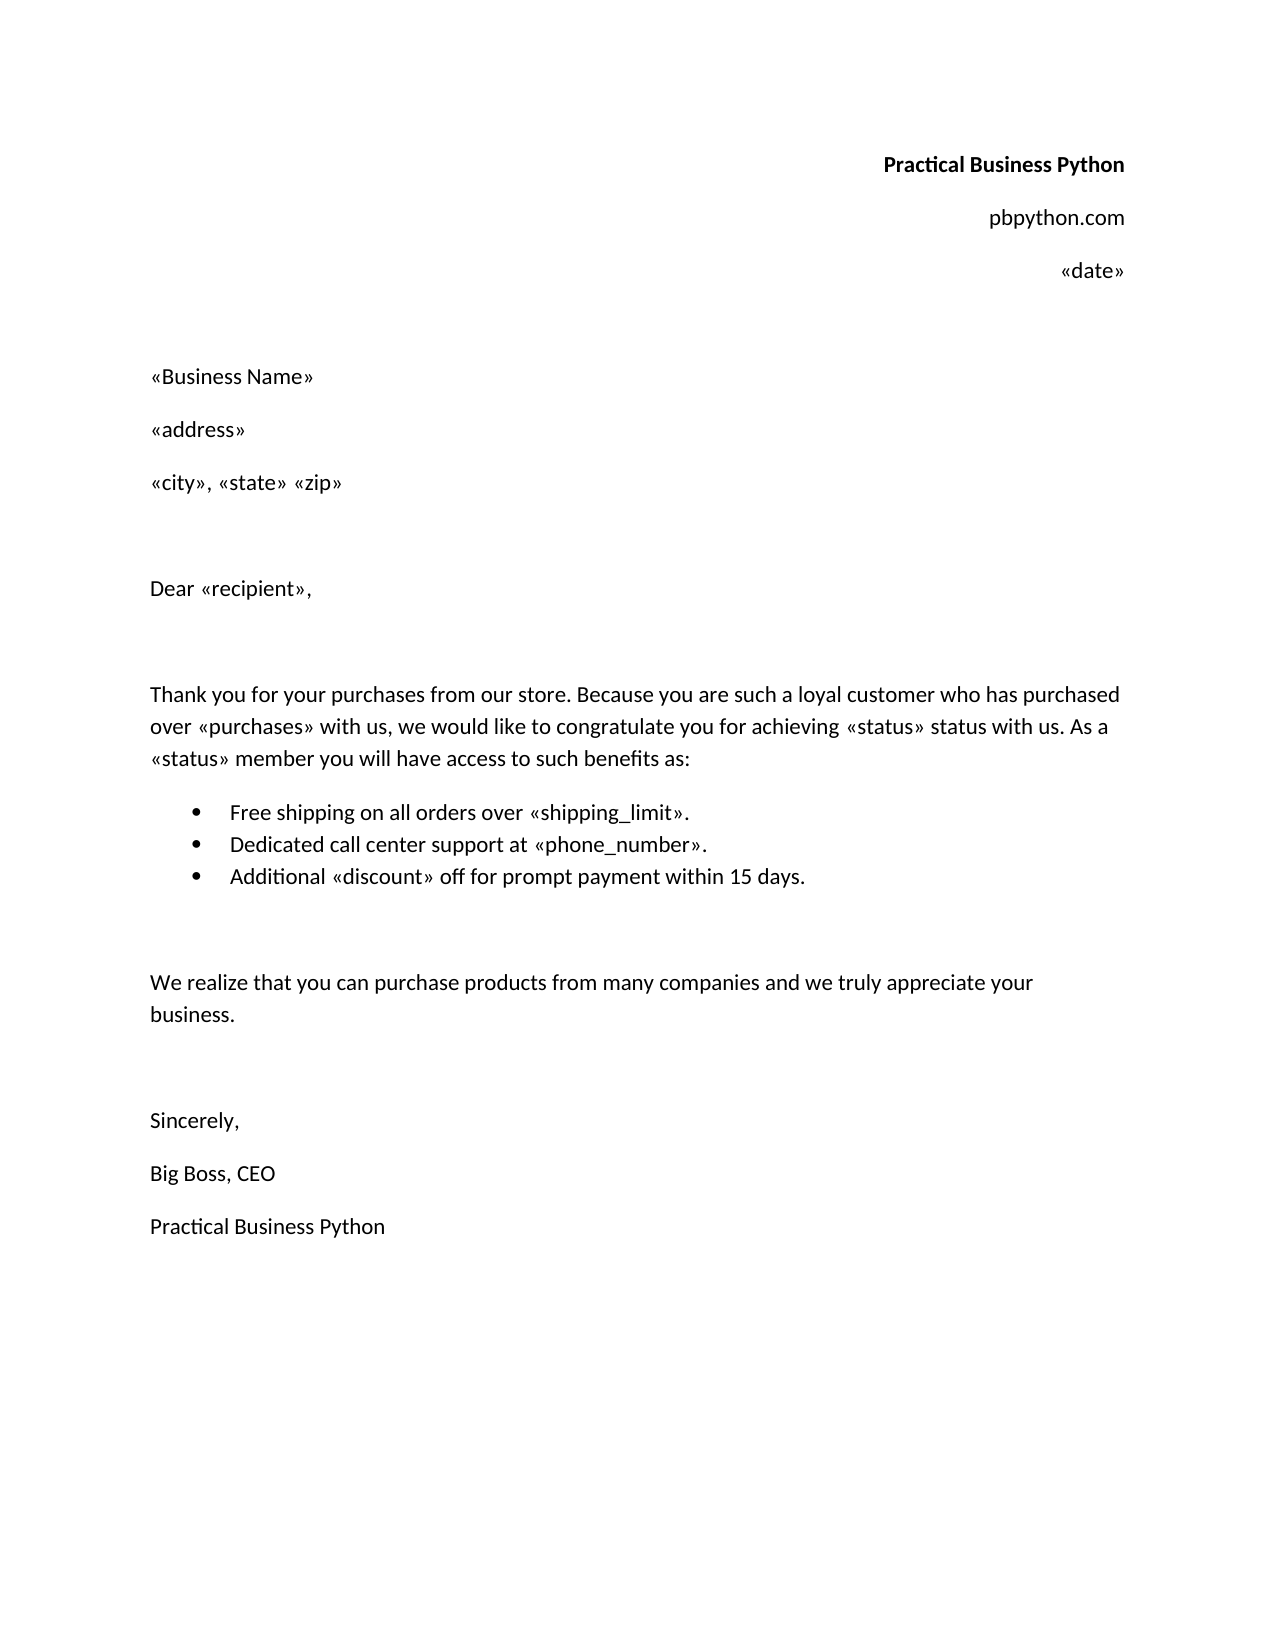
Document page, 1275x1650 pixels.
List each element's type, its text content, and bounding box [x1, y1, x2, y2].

list Dedicated call center support at «phone_number». [192, 830, 1125, 858]
text pbpython.com [150, 203, 1125, 231]
text Thank you for your purchases from our store. Because you are such a loyal customer who has purchased over «purchases» with us, we would like to congratulate you for achieving «status» status with us. As a «status» member you will have access to such benefits as: [150, 680, 1125, 773]
text Practical Business Python [150, 150, 1125, 178]
text Big Boss, CEO [150, 1159, 1125, 1187]
text «Business Name» [150, 362, 1125, 390]
text Sincerely, [150, 1106, 1125, 1134]
text «address» [150, 415, 1125, 443]
text «date» [150, 256, 1125, 284]
list Additional «discount» off for prompt payment within 15 days. [192, 862, 1125, 890]
text «city», «state» «zip» [150, 468, 1125, 496]
text We realize that you can purchase products from many companies and we truly appreciate your business. [150, 968, 1125, 1028]
text Dear «recipient», [150, 574, 1125, 602]
list Free shipping on all orders over «shipping_limit». [192, 798, 1125, 826]
text Practical Business Python [150, 1212, 1125, 1240]
